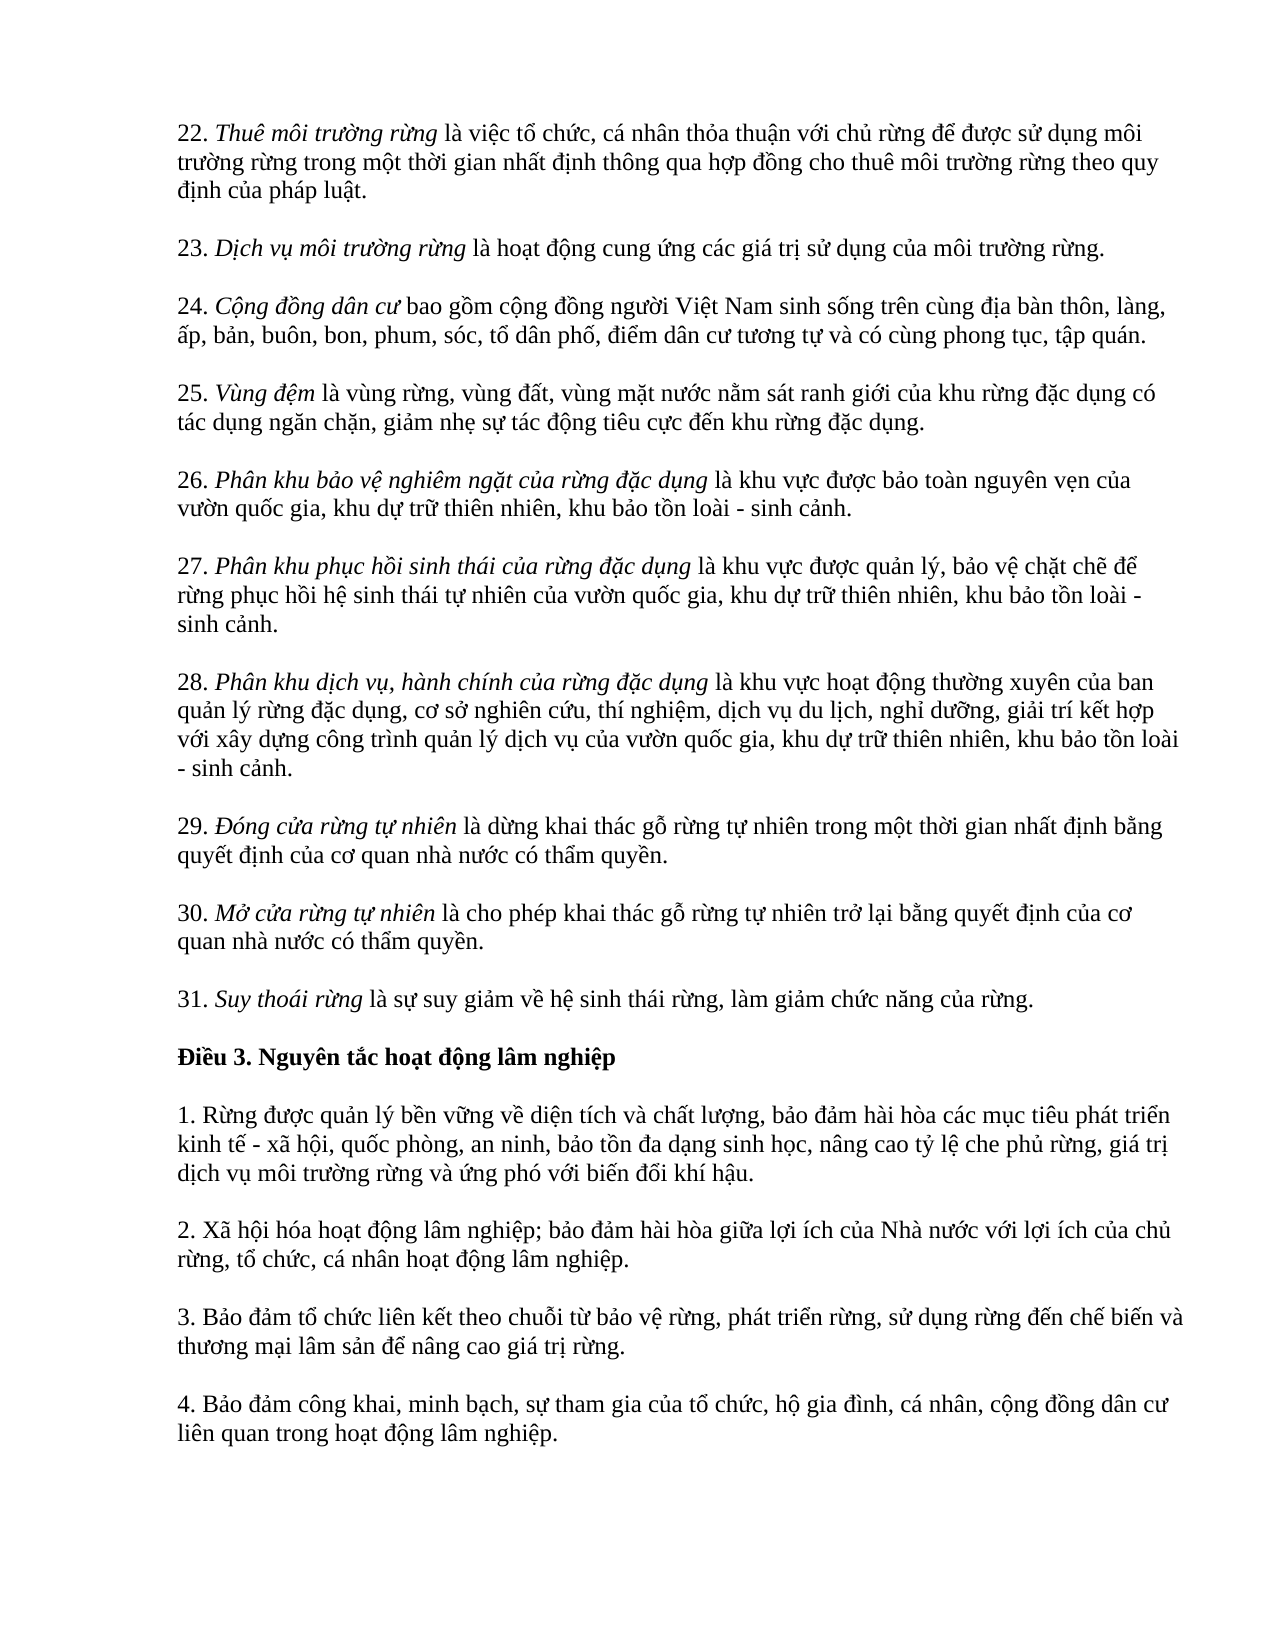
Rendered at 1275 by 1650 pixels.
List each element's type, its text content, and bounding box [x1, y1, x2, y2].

text 2. Xã hội hóa hoạt động lâm nghiệp; bảo đảm hài hòa giữa lợi ích của Nhà nước với lợi ích của chủ rừng, tổ chức, cá nhân hoạt động lâm nghiệp. [177, 1216, 1186, 1273]
text 1. Rừng được quản lý bền vững về diện tích và chất lượng, bảo đảm hài hòa các mục tiêu phát triển kinh tế - xã hội, quốc phòng, an ninh, bảo tồn đa dạng sinh học, nâng cao tỷ lệ che phủ rừng, giá trị dịch vụ môi trường rừng và ứng phó với biến đổi khí hậu. [177, 1100, 1186, 1186]
text 29. Đóng cửa rừng tự nhiên là dừng khai thác gỗ rừng tự nhiên trong một thời gian nhất định bằng quyết định của cơ quan nhà nước có thẩm quyền. [177, 811, 1186, 868]
text 24. Cộng đồng dân cư bao gồm cộng đồng người Việt Nam sinh sống trên cùng địa bàn thôn, làng, ấp, bản, buôn, bon, phum, sóc, tổ dân phố, điểm dân cư tương tự và có cùng phong tục, tập quán. [177, 291, 1186, 349]
text 31. Suy thoái rừng là sự suy giảm về hệ sinh thái rừng, làm giảm chức năng của rừng. [177, 984, 1186, 1013]
text Điều 3. Nguyên tắc hoạt động lâm nghiệp [177, 1042, 1186, 1071]
text 3. Bảo đảm tổ chức liên kết theo chuỗi từ bảo vệ rừng, phát triển rừng, sử dụng rừng đến chế biến và thương mại lâm sản để nâng cao giá trị rừng. [177, 1302, 1186, 1360]
text 4. Bảo đảm công khai, minh bạch, sự tham gia của tổ chức, hộ gia đình, cá nhân, cộng đồng dân cư liên quan trong hoạt động lâm nghiệp. [177, 1389, 1186, 1446]
text 26. Phân khu bảo vệ nghiêm ngặt của rừng đặc dụng là khu vực được bảo toàn nguyên vẹn của vườn quốc gia, khu dự trữ thiên nhiên, khu bảo tồn loài - sinh cảnh. [177, 465, 1186, 522]
text 27. Phân khu phục hồi sinh thái của rừng đặc dụng là khu vực được quản lý, bảo vệ chặt chẽ để rừng phục hồi hệ sinh thái tự nhiên của vườn quốc gia, khu dự trữ thiên nhiên, khu bảo tồn loài - sinh cảnh. [177, 551, 1186, 638]
text 25. Vùng đệm là vùng rừng, vùng đất, vùng mặt nước nằm sát ranh giới của khu rừng đặc dụng có tác dụng ngăn chặn, giảm nhẹ sự tác động tiêu cực đến khu rừng đặc dụng. [177, 378, 1186, 436]
text 28. Phân khu dịch vụ, hành chính của rừng đặc dụng là khu vực hoạt động thường xuyên của ban quản lý rừng đặc dụng, cơ sở nghiên cứu, thí nghiệm, dịch vụ du lịch, nghỉ dưỡng, giải trí kết hợp với xây dựng công trình quản lý dịch vụ của vườn quốc gia, khu dự trữ thiên nhiên, khu bảo tồn loài - sinh cảnh. [177, 667, 1186, 782]
text 30. Mở cửa rừng tự nhiên là cho phép khai thác gỗ rừng tự nhiên trở lại bằng quyết định của cơ quan nhà nước có thẩm quyền. [177, 898, 1186, 955]
text 22. Thuê môi trường rừng là việc tổ chức, cá nhân thỏa thuận với chủ rừng để được sử dụng môi trường rừng trong một thời gian nhất định thông qua hợp đồng cho thuê môi trường rừng theo quy định của pháp luật. [177, 118, 1186, 204]
text 23. Dịch vụ môi trường rừng là hoạt động cung ứng các giá trị sử dụng của môi trường rừng. [177, 233, 1186, 262]
